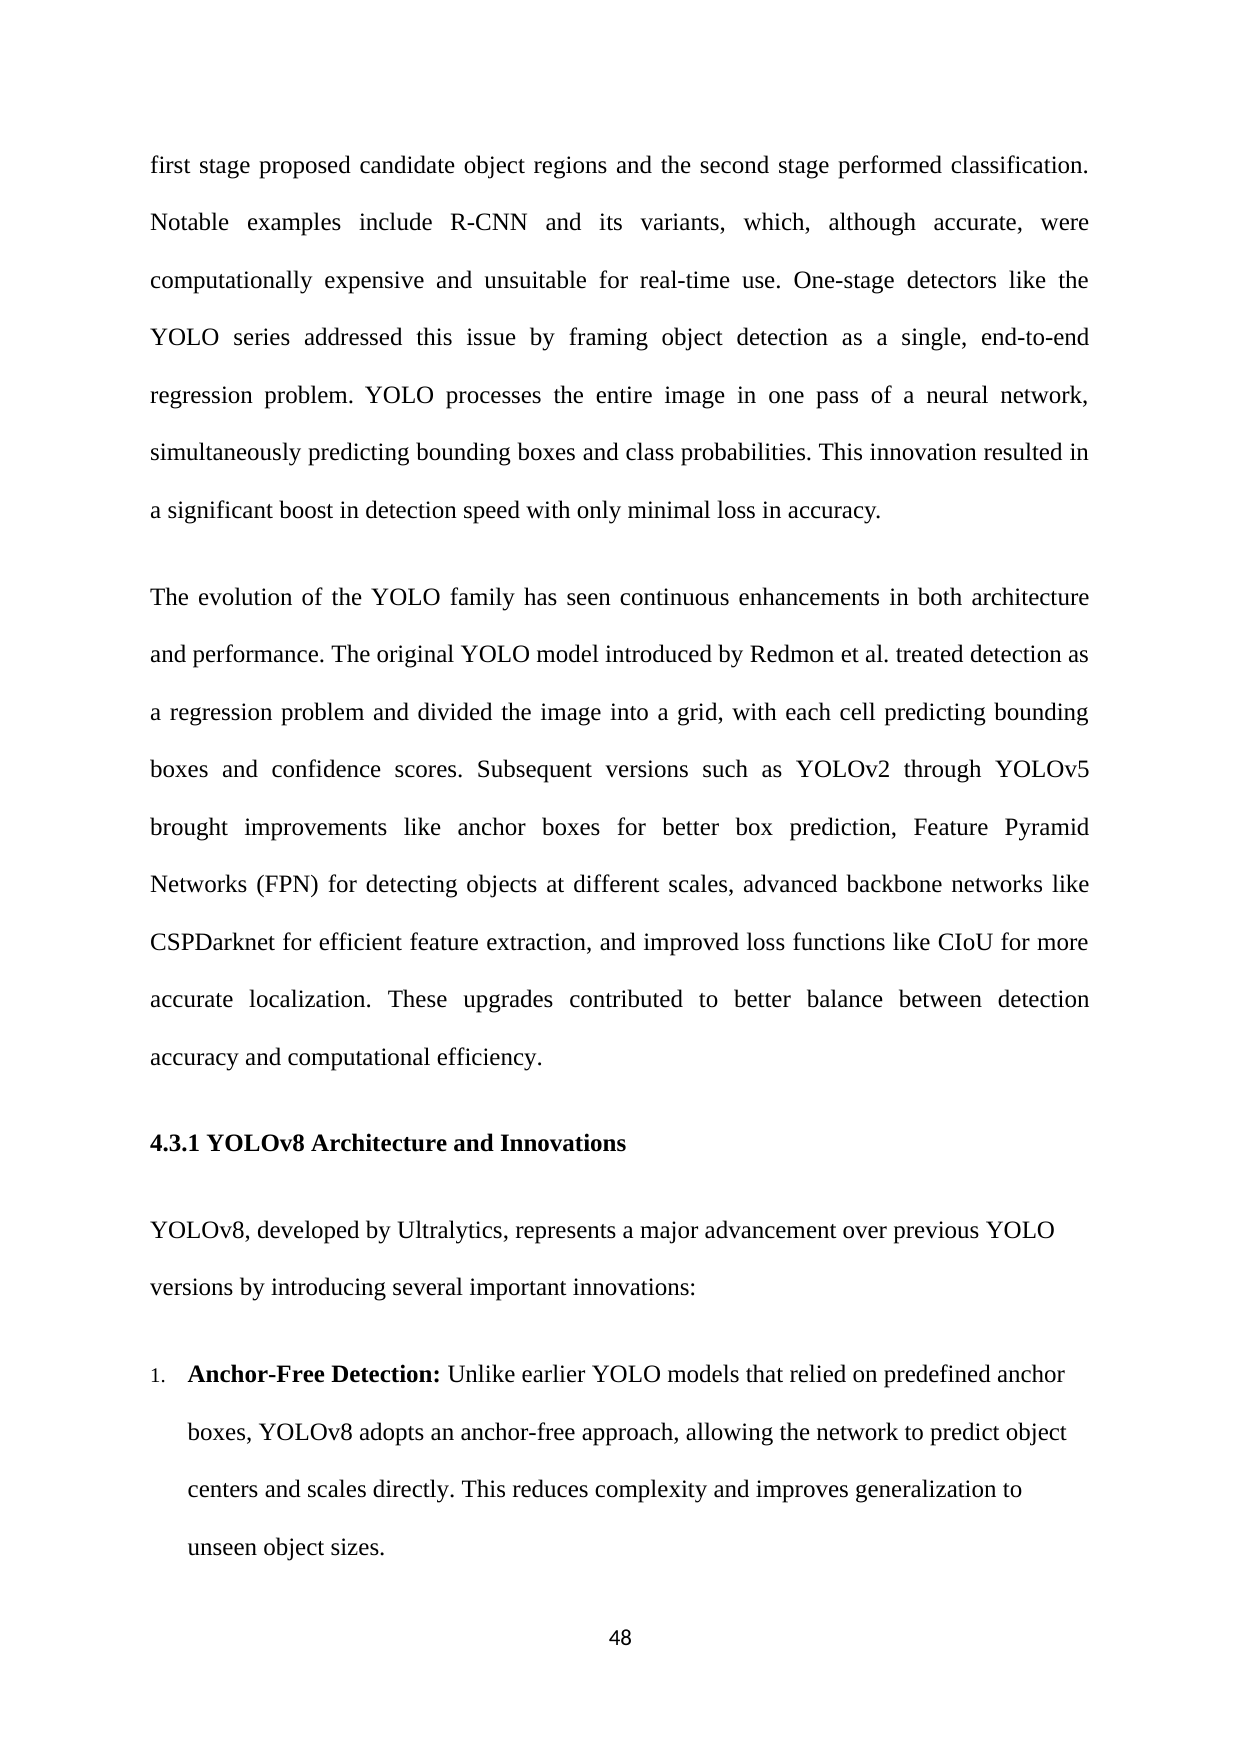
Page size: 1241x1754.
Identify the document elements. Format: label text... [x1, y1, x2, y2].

text The evolution of the YOLO family has seen continuous enhancements in both architecture and performance. The original YOLO model introduced by Redmon et al. treated detection as a regression problem and divided the image into a grid, with each cell predicting bounding boxes and confidence scores. Subsequent versions such as YOLOv2 through YOLOv5 brought improvements like anchor boxes for better box prediction, Feature Pyramid Networks (FPN) for detecting objects at different scales, advanced backbone networks like CSPDarknet for efficient feature extraction, and improved loss functions like CIoU for more accurate localization. These upgrades contributed to better balance between detection accuracy and computational efficiency. [150, 582, 1090, 1070]
text YOLOv8, developed by Ultralytics, represents a major advancement over previous YOLO versions by introducing several important innovations: [150, 1215, 1090, 1301]
text 4.3.1 YOLOv8 Architecture and Innovations [150, 1128, 1090, 1157]
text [150, 150, 1090, 524]
list Anchor-Free Detection: Unlike earlier YOLO models that relied on predefined anchor boxes, YOLOv8 adopts an anchor-free approach, allowing the network to predict object centers and scales directly. This reduces complexity and improves generalization to unseen object sizes. [150, 1359, 1090, 1560]
